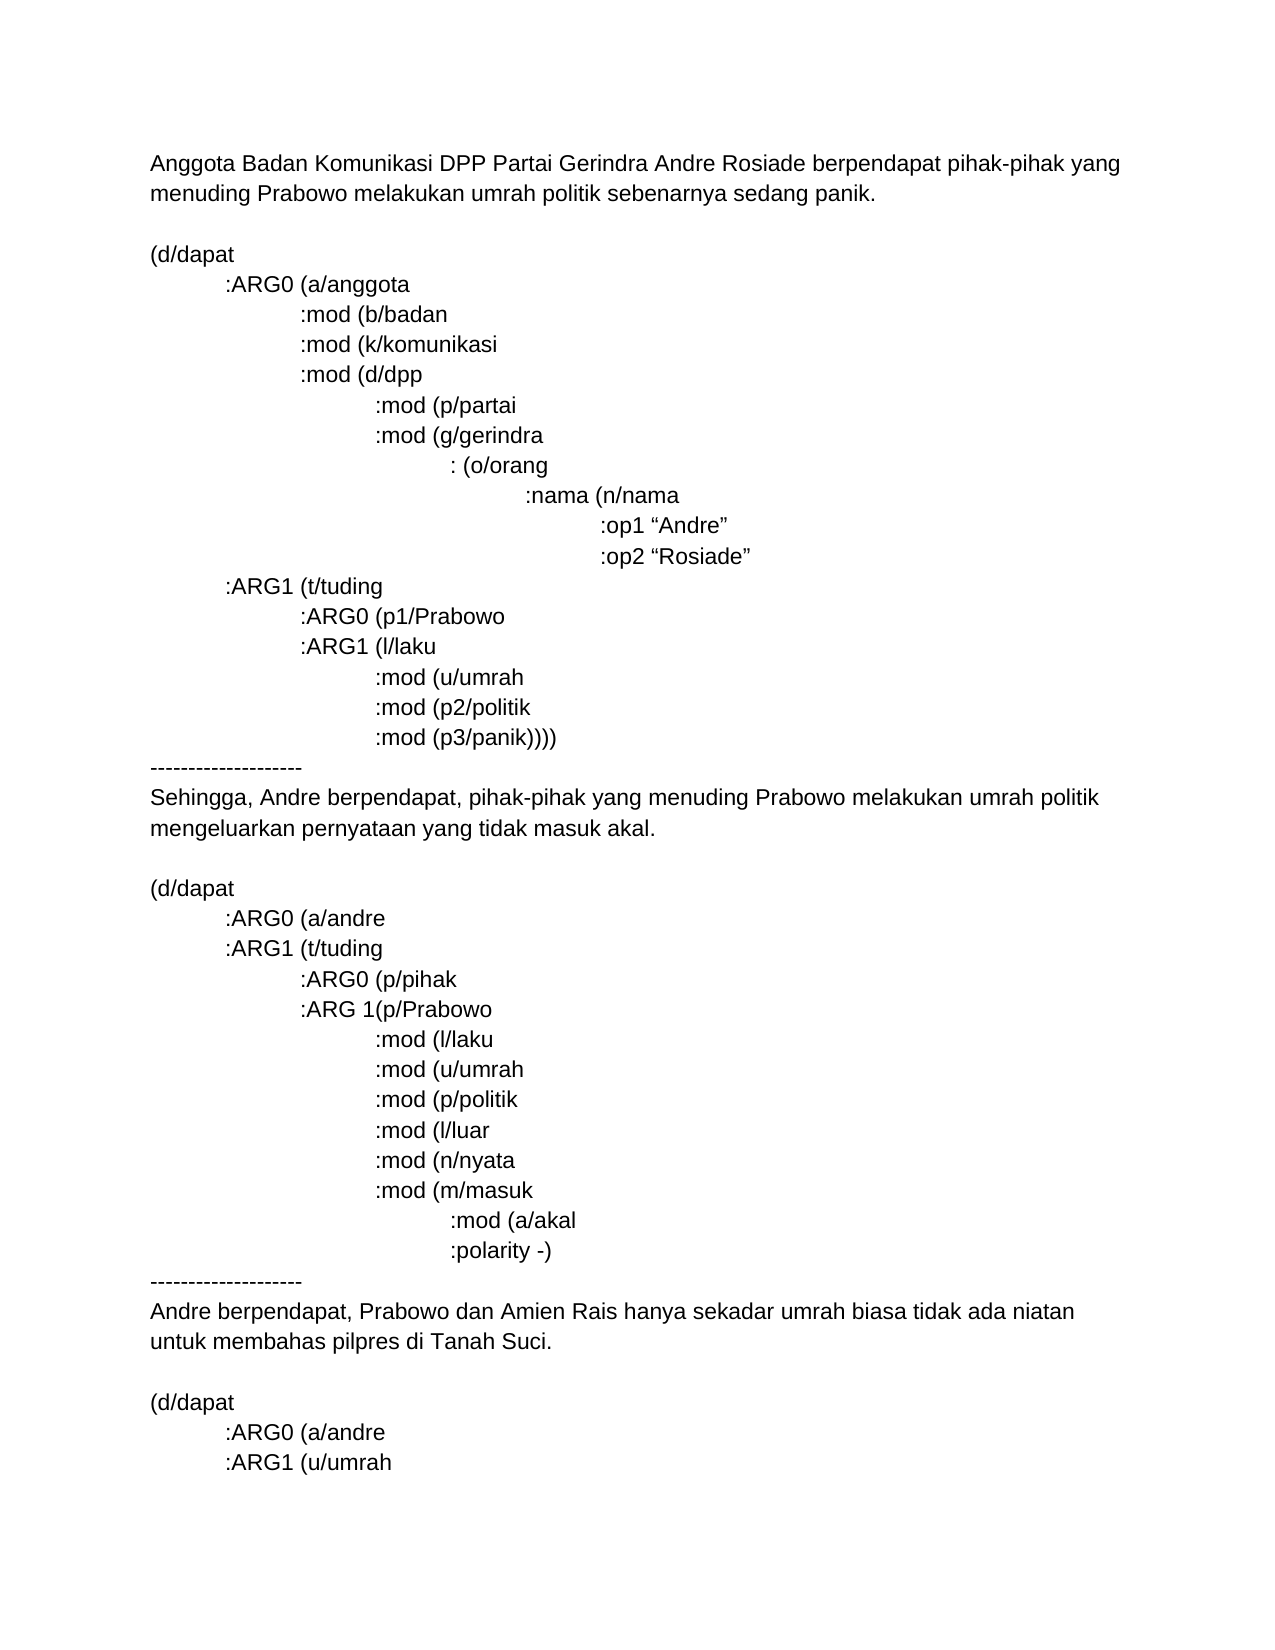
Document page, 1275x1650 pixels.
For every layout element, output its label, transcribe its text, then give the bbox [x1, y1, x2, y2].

text :mod (d/dpp [150, 361, 1125, 388]
text :mod (b/badan [150, 301, 1125, 327]
text :ARG1 (t/tuding [150, 935, 1125, 962]
text :ARG0 (a/andre [150, 1419, 1125, 1445]
text :mod (l/luar [150, 1117, 1125, 1143]
text :mod (p3/panik)))) [150, 724, 1125, 750]
text :ARG0 (a/andre [150, 905, 1125, 932]
text :polarity -) [150, 1237, 1125, 1264]
text Anggota Badan Komunikasi DPP Partai Gerindra Andre Rosiade berpendapat pihak-pihak yang menuding Prabowo melakukan umrah politik sebenarnya sedang panik. [150, 150, 1125, 207]
text :mod (p2/politik [150, 694, 1125, 720]
text :op2 “Rosiade” [150, 543, 1125, 569]
text :mod (n/nyata [150, 1147, 1125, 1173]
text :mod (p/politik [150, 1086, 1125, 1113]
text : (o/orang [150, 452, 1125, 478]
text :mod (p/partai [150, 392, 1125, 418]
text :mod (u/umrah [150, 1056, 1125, 1083]
text Andre berpendapat, Prabowo dan Amien Rais hanya sekadar umrah biasa tidak ada niatan untuk membahas pilpres di Tanah Suci. [150, 1298, 1125, 1354]
text Sehingga, Andre berpendapat, pihak-pihak yang menuding Prabowo melakukan umrah politik mengeluarkan pernyataan yang tidak masuk akal. [150, 784, 1125, 841]
text :ARG1 (l/laku [150, 633, 1125, 660]
text (d/dapat [150, 241, 1125, 267]
text (d/dapat [150, 1388, 1125, 1415]
text -------------------- [150, 754, 1125, 781]
text :ARG1 (u/umrah [150, 1449, 1125, 1475]
text :ARG0 (p/pihak [150, 966, 1125, 992]
text :op1 “Andre” [150, 512, 1125, 539]
text (d/dapat [150, 875, 1125, 901]
text :mod (l/laku [150, 1026, 1125, 1052]
text :ARG1 (t/tuding [150, 573, 1125, 599]
text :mod (m/masuk [150, 1177, 1125, 1203]
text :mod (a/akal [150, 1207, 1125, 1234]
text :ARG0 (a/anggota [150, 271, 1125, 297]
text :ARG0 (p1/Prabowo [150, 603, 1125, 629]
text :mod (g/gerindra [150, 422, 1125, 448]
text :mod (k/komunikasi [150, 331, 1125, 358]
text :mod (u/umrah [150, 663, 1125, 690]
text -------------------- [150, 1268, 1125, 1294]
text :ARG 1(p/Prabowo [150, 996, 1125, 1022]
text :nama (n/nama [150, 482, 1125, 509]
